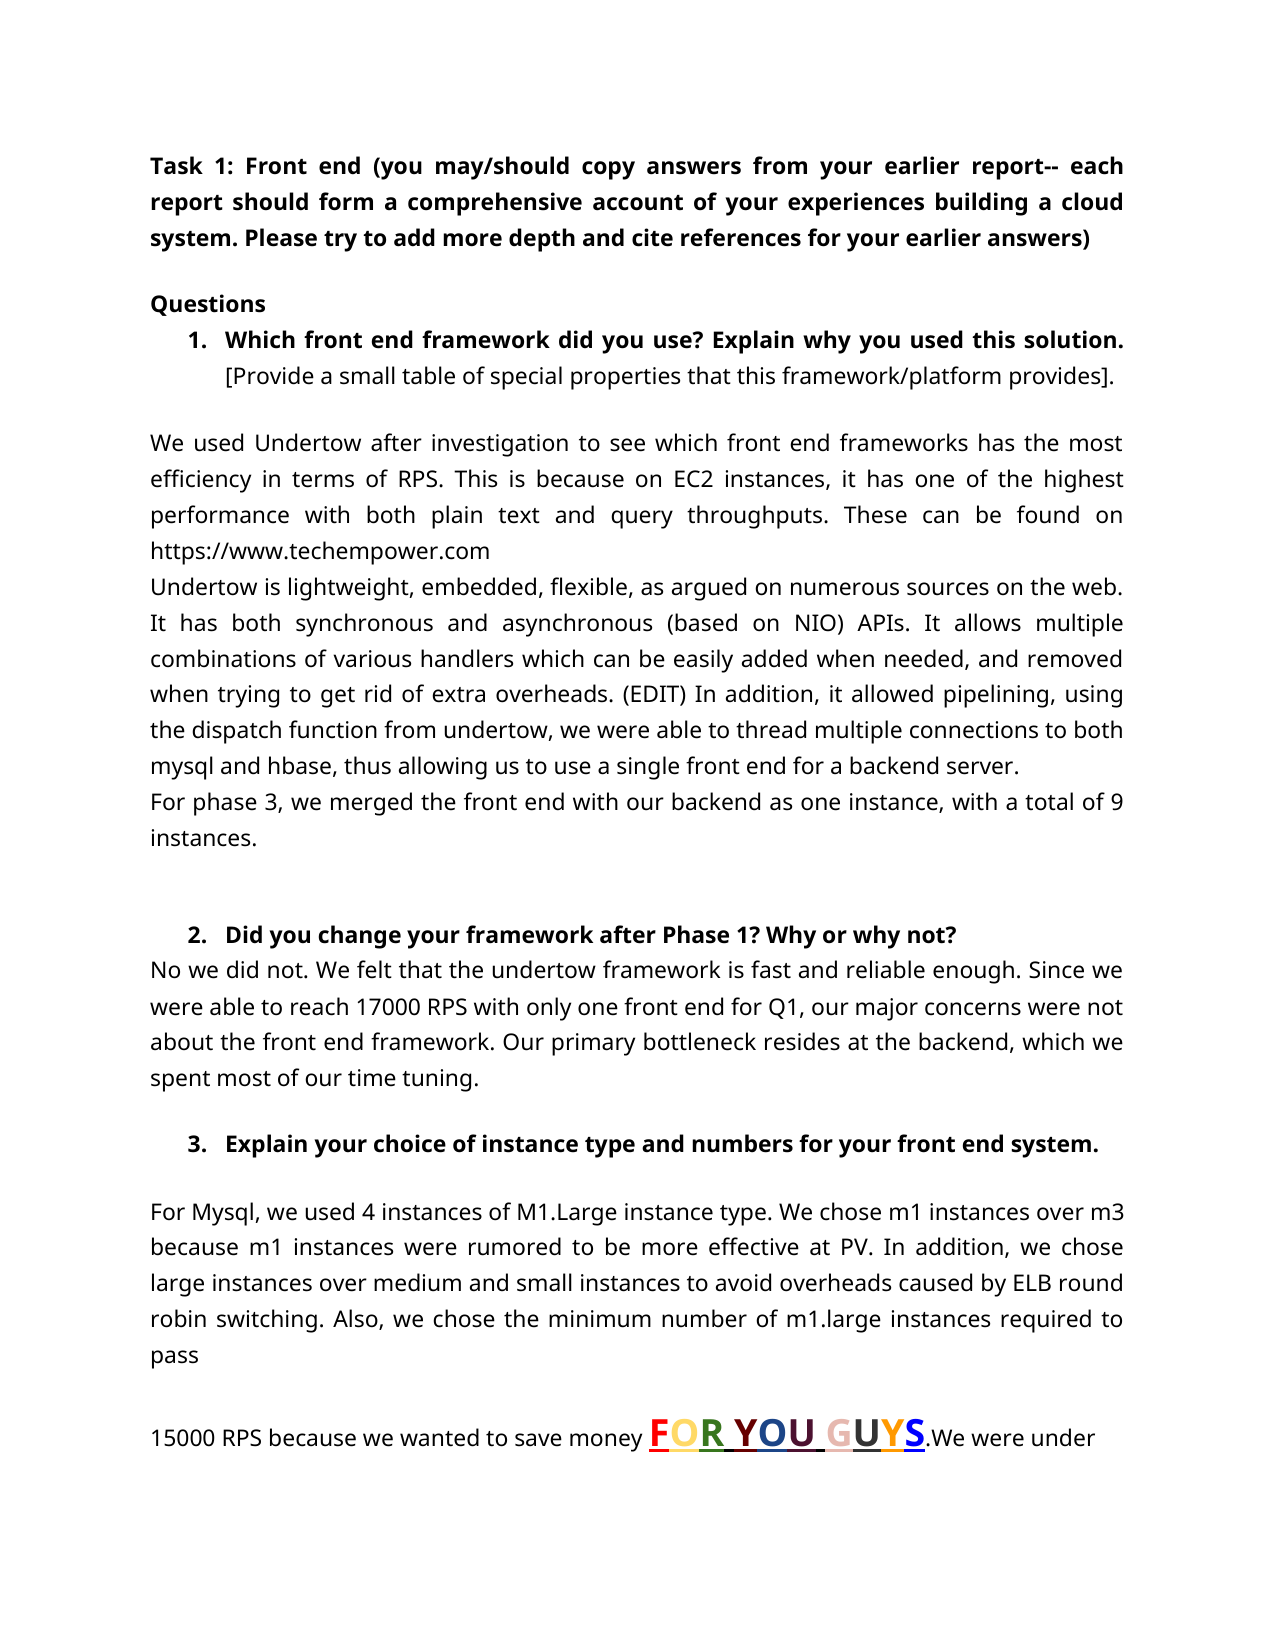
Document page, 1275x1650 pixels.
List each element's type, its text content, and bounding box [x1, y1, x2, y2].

text 15000 RPS because we wanted to save money FOR YOU GUYS​.​We were under [150, 1406, 1125, 1457]
list Explain your choice of instance type and numbers for your front end system. [187, 1128, 1125, 1160]
text Task 1: Front end (you may/should copy answers from your earlier report-- each report should form a comprehensive account of your experiences building a cloud system. Please try to add more depth and cite references for your earlier answers) [150, 150, 1125, 253]
text We used Undertow after investigation to see which front end frameworks has the most efficiency in terms of RPS. This is because on EC2 instances, it has one of the highest performance with both plain text and query throughputs. These can be found on https://www.techempower.com [150, 427, 1125, 566]
text Questions [150, 288, 1125, 319]
list Did you change your framework after Phase 1? Why or why not? [187, 918, 1125, 950]
text Undertow is lightweight, embedded, flexible, as argued on numerous sources on the web. It has both synchronous and asynchronous (based on NIO) APIs. It allows multiple combinations of various handlers which can be easily added when needed, and removed when trying to get rid of extra overheads. (EDIT) In addition, it allowed pipelining, using the dispatch function from undertow, we were able to thread multiple connections to both mysql and hbase, thus allowing us to use a single front end for a backend server. [150, 571, 1125, 782]
text For phase 3, we merged the front end with our backend as one instance, with a total of 9 instances. [150, 786, 1125, 853]
list Which front end framework did you use? Explain why you used this solution. [Provide a small table of special properties that this framework/platform provides]. [187, 324, 1125, 391]
text For Mysql, we used 4 instances of M1.Large instance type. We chose m1 instances over m3 because m1 instances were rumored to be more effective at PV. In addition, we chose large instances over medium and small instances to avoid overheads caused by ELB round robin switching. Also, we chose the minimum number of m1.large instances required to pass [150, 1195, 1125, 1370]
text No we did not. We felt that the undertow framework is fast and reliable enough. Since we were able to reach 17000 RPS with only one front end for Q1, our major concerns were not about the front end framework. Our primary bottleneck resides at the backend, which we spent most of our time tuning. [150, 954, 1125, 1093]
